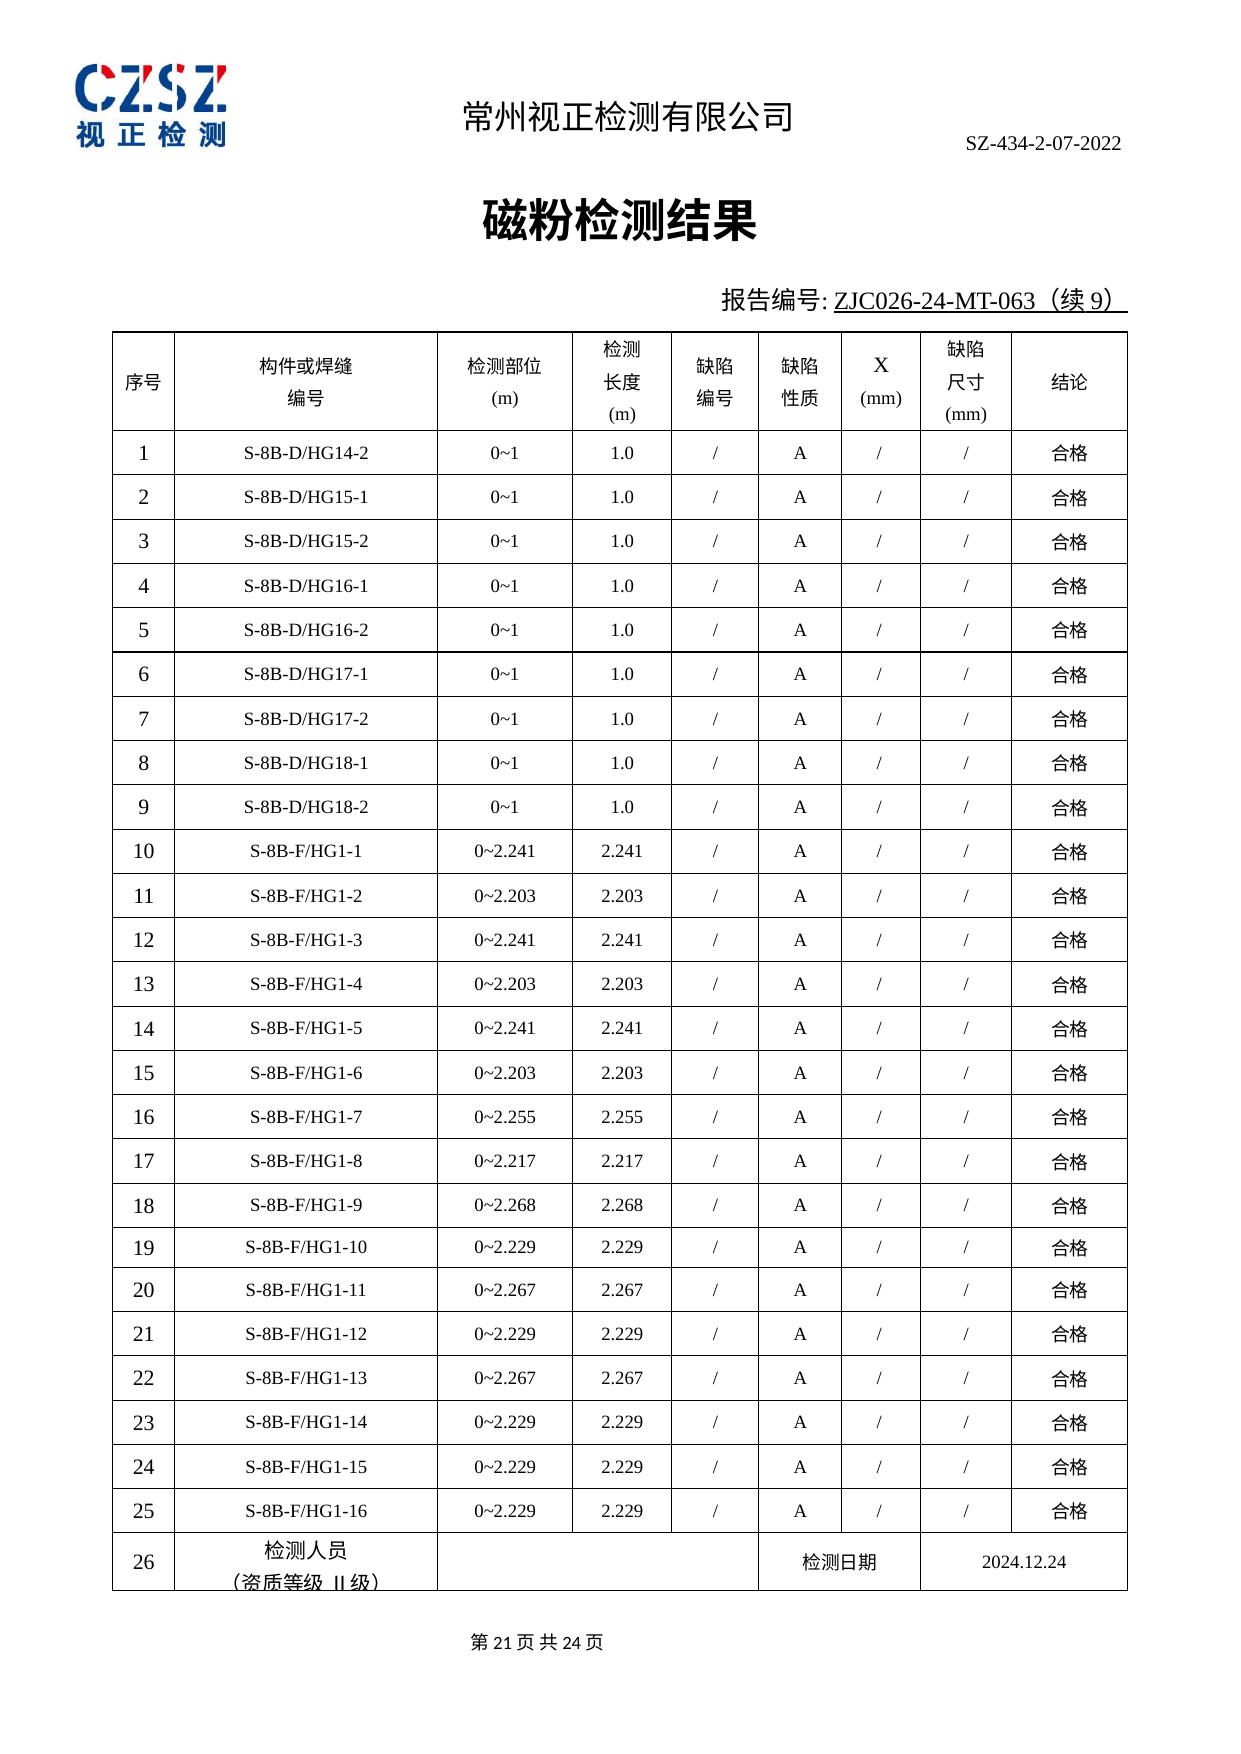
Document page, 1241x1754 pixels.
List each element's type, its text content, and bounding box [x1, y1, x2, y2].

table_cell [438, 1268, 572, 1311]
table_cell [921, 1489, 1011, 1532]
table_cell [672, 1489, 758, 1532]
table_cell / [842, 520, 920, 563]
table_cell / [672, 608, 758, 651]
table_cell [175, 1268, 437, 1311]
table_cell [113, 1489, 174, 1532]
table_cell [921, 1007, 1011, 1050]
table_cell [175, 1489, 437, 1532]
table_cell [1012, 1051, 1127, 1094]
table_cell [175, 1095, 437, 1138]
table_cell 2.241 [573, 830, 671, 873]
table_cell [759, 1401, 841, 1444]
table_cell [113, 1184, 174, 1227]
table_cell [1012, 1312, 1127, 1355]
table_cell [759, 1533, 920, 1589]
table_cell 9 [113, 785, 174, 828]
table_cell A [759, 785, 841, 828]
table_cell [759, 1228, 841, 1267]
table_cell 1.0 [573, 697, 671, 740]
table_cell 1.0 [573, 741, 671, 784]
table_cell 合格 [1012, 785, 1127, 828]
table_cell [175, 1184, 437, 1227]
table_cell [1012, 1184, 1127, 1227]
table_cell / [672, 741, 758, 784]
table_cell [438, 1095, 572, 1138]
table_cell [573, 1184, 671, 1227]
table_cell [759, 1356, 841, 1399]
table_cell 0~1 [438, 741, 572, 784]
table_cell / [842, 741, 920, 784]
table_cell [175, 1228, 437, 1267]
table_cell 1.0 [573, 475, 671, 518]
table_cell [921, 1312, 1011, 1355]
table_cell 合格 [1012, 520, 1127, 563]
table_cell / [672, 520, 758, 563]
table_header 构件或焊缝 编号 [175, 333, 437, 430]
table_cell S-8B-D/HG16-2 [175, 608, 437, 651]
table_cell / [921, 520, 1011, 563]
table_header 检测部位 (m) [438, 333, 572, 430]
table_cell 合格 [1012, 830, 1127, 873]
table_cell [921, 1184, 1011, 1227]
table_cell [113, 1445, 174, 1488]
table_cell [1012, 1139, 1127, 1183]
table_cell A [759, 608, 841, 651]
table_cell 0~2.203 [438, 962, 572, 1006]
table_cell 合格 [1012, 697, 1127, 740]
table_cell / [842, 475, 920, 518]
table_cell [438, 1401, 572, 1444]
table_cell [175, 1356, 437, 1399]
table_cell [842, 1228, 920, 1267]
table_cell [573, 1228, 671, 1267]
table_cell 10 [113, 830, 174, 873]
table_cell / [672, 918, 758, 961]
table_cell S-8B-F/HG1-1 [175, 830, 437, 873]
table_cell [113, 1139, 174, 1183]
table_cell 11 [113, 874, 174, 917]
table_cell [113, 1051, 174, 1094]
table_cell A [759, 830, 841, 873]
text 磁粉检测结果 [112, 169, 1128, 266]
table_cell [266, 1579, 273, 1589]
table_cell 6 [113, 653, 174, 696]
table_cell 3 [113, 520, 174, 563]
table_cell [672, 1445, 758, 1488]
table_cell / [842, 564, 920, 607]
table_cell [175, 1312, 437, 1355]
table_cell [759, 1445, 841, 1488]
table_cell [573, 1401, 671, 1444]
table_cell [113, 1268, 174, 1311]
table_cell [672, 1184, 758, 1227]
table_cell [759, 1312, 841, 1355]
table_cell A [759, 741, 841, 784]
table_cell 0~1 [438, 697, 572, 740]
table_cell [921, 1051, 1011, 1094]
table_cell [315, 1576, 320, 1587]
table_cell 13 [113, 962, 174, 1006]
table_cell 合格 [1012, 608, 1127, 651]
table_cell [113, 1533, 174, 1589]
table_header X (mm) [842, 333, 920, 430]
table_cell / [842, 431, 920, 474]
table_cell / [921, 653, 1011, 696]
table_cell 合格 [1012, 918, 1127, 961]
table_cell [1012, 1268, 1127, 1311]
table_cell / [842, 918, 920, 961]
table_cell / [921, 608, 1011, 651]
table_cell 合格 [1012, 564, 1127, 607]
table_cell / [921, 874, 1011, 917]
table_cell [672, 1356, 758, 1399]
table_cell 0~2.203 [438, 874, 572, 917]
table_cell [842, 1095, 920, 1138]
table_cell 2.203 [573, 874, 671, 917]
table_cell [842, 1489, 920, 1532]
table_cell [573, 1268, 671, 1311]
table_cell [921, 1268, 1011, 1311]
table_cell 合格 [1012, 741, 1127, 784]
table_cell 0~1 [438, 520, 572, 563]
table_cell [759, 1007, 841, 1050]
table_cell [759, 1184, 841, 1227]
table_cell 2.203 [573, 962, 671, 1006]
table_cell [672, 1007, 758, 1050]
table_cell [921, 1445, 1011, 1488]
table_cell 1.0 [573, 653, 671, 696]
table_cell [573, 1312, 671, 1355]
table_cell S-8B-D/HG17-1 [175, 653, 437, 696]
table_cell 1.0 [573, 431, 671, 474]
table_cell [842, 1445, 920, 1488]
table_cell 0~1 [438, 785, 572, 828]
table_cell S-8B-D/HG15-2 [175, 520, 437, 563]
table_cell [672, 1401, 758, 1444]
table_cell 1 [113, 431, 174, 474]
table_cell 8 [113, 741, 174, 784]
table_cell / [842, 785, 920, 828]
table_cell / [921, 830, 1011, 873]
table_cell S-8B-F/HG1-3 [175, 918, 437, 961]
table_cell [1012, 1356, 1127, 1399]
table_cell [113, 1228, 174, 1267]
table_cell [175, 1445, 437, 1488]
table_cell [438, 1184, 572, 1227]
picture [66, 51, 234, 153]
table_header 缺陷 编号 [672, 333, 758, 430]
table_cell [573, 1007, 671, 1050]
table_cell 1.0 [573, 785, 671, 828]
text 报告编号: ZJC026-24-MT-063（续9） [112, 266, 1128, 331]
table_header 结论 [1012, 333, 1127, 430]
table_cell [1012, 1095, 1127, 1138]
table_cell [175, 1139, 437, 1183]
table_cell 0~2.241 [438, 830, 572, 873]
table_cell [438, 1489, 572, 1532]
table_cell A [759, 431, 841, 474]
table_cell 12 [113, 918, 174, 961]
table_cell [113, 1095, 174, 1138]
table_cell A [759, 918, 841, 961]
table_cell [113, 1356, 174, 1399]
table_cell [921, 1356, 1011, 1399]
table_cell 4 [113, 564, 174, 607]
table_cell A [759, 653, 841, 696]
table_cell 7 [113, 697, 174, 740]
table_cell 1.0 [573, 520, 671, 563]
table_cell / [921, 962, 1011, 1006]
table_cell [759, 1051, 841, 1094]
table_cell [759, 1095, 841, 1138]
table_cell 合格 [1012, 653, 1127, 696]
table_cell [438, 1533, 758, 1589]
table_cell S-8B-D/HG14-2 [175, 431, 437, 474]
table_cell S-8B-D/HG16-1 [175, 564, 437, 607]
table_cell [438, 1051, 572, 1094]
table_cell 14 [113, 1007, 174, 1050]
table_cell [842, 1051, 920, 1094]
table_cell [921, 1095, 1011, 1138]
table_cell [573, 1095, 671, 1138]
table_cell 5 [113, 608, 174, 651]
table_cell / [672, 830, 758, 873]
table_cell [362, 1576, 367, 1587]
table_cell S-8B-D/HG15-1 [175, 475, 437, 518]
table_cell / [842, 653, 920, 696]
table_cell A [759, 962, 841, 1006]
table_cell 合格 [1012, 962, 1127, 1006]
table_cell S-8B-D/HG17-2 [175, 697, 437, 740]
table_cell S-8B-D/HG18-2 [175, 785, 437, 828]
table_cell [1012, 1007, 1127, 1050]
table_cell A [759, 520, 841, 563]
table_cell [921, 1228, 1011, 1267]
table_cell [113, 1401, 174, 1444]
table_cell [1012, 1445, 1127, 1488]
table_cell S-8B-D/HG18-1 [175, 741, 437, 784]
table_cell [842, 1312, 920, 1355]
table_cell 2 [113, 475, 174, 518]
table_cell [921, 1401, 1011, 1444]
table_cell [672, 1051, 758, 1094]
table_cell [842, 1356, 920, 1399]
table_cell 0~1 [438, 431, 572, 474]
table_header 序号 [113, 333, 174, 430]
table_cell / [921, 564, 1011, 607]
table_cell 合格 [1012, 431, 1127, 474]
table_cell 0~1 [438, 564, 572, 607]
table_cell / [842, 830, 920, 873]
table_cell / [921, 697, 1011, 740]
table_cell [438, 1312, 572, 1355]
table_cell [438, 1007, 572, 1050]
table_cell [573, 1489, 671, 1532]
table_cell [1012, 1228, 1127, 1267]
table_cell / [672, 874, 758, 917]
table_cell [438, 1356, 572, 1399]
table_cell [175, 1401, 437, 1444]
table_cell S-8B-F/HG1-5 [175, 1007, 437, 1050]
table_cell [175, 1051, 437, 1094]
table_cell 2.241 [573, 918, 671, 961]
table_cell / [842, 608, 920, 651]
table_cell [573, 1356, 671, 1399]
table_cell 0~1 [438, 475, 572, 518]
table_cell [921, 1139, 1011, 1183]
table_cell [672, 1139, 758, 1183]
table_header 检测 长度 (m) [573, 333, 671, 430]
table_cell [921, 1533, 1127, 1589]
table_cell A [759, 564, 841, 607]
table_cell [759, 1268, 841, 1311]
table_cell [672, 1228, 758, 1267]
table_cell A [759, 874, 841, 917]
table_cell / [921, 475, 1011, 518]
table_header 缺陷 尺寸 (mm) [921, 333, 1011, 430]
table_cell / [842, 962, 920, 1006]
table_cell 1.0 [573, 564, 671, 607]
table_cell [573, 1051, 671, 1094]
table_cell A [759, 475, 841, 518]
table_cell 1.0 [573, 608, 671, 651]
table_cell / [672, 431, 758, 474]
table_cell 合格 [1012, 475, 1127, 518]
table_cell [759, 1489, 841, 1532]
table_cell / [921, 918, 1011, 961]
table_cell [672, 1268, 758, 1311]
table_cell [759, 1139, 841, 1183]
table_header 缺陷 性质 [759, 333, 841, 430]
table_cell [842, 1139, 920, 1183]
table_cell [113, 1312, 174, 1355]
table_cell S-8B-F/HG1-4 [175, 962, 437, 1006]
table_cell / [921, 431, 1011, 474]
table_cell / [921, 785, 1011, 828]
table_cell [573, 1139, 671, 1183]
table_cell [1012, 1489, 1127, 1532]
table_cell / [842, 697, 920, 740]
table_cell 0~2.241 [438, 918, 572, 961]
table_cell 0~1 [438, 608, 572, 651]
table_cell / [921, 741, 1011, 784]
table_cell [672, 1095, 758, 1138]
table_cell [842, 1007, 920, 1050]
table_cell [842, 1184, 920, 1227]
table_cell / [672, 475, 758, 518]
table_cell 0~1 [438, 653, 572, 696]
table_cell 合格 [1012, 874, 1127, 917]
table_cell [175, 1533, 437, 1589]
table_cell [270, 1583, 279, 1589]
table_cell / [672, 785, 758, 828]
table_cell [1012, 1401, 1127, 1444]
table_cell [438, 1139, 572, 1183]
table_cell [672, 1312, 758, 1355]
table_cell A [759, 697, 841, 740]
table_cell / [842, 874, 920, 917]
table_cell / [672, 697, 758, 740]
table_cell / [672, 962, 758, 1006]
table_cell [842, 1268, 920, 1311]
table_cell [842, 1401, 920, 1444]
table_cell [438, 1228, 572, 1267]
table_cell / [672, 653, 758, 696]
table_cell / [672, 564, 758, 607]
table_cell S-8B-F/HG1-2 [175, 874, 437, 917]
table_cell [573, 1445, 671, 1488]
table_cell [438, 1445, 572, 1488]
